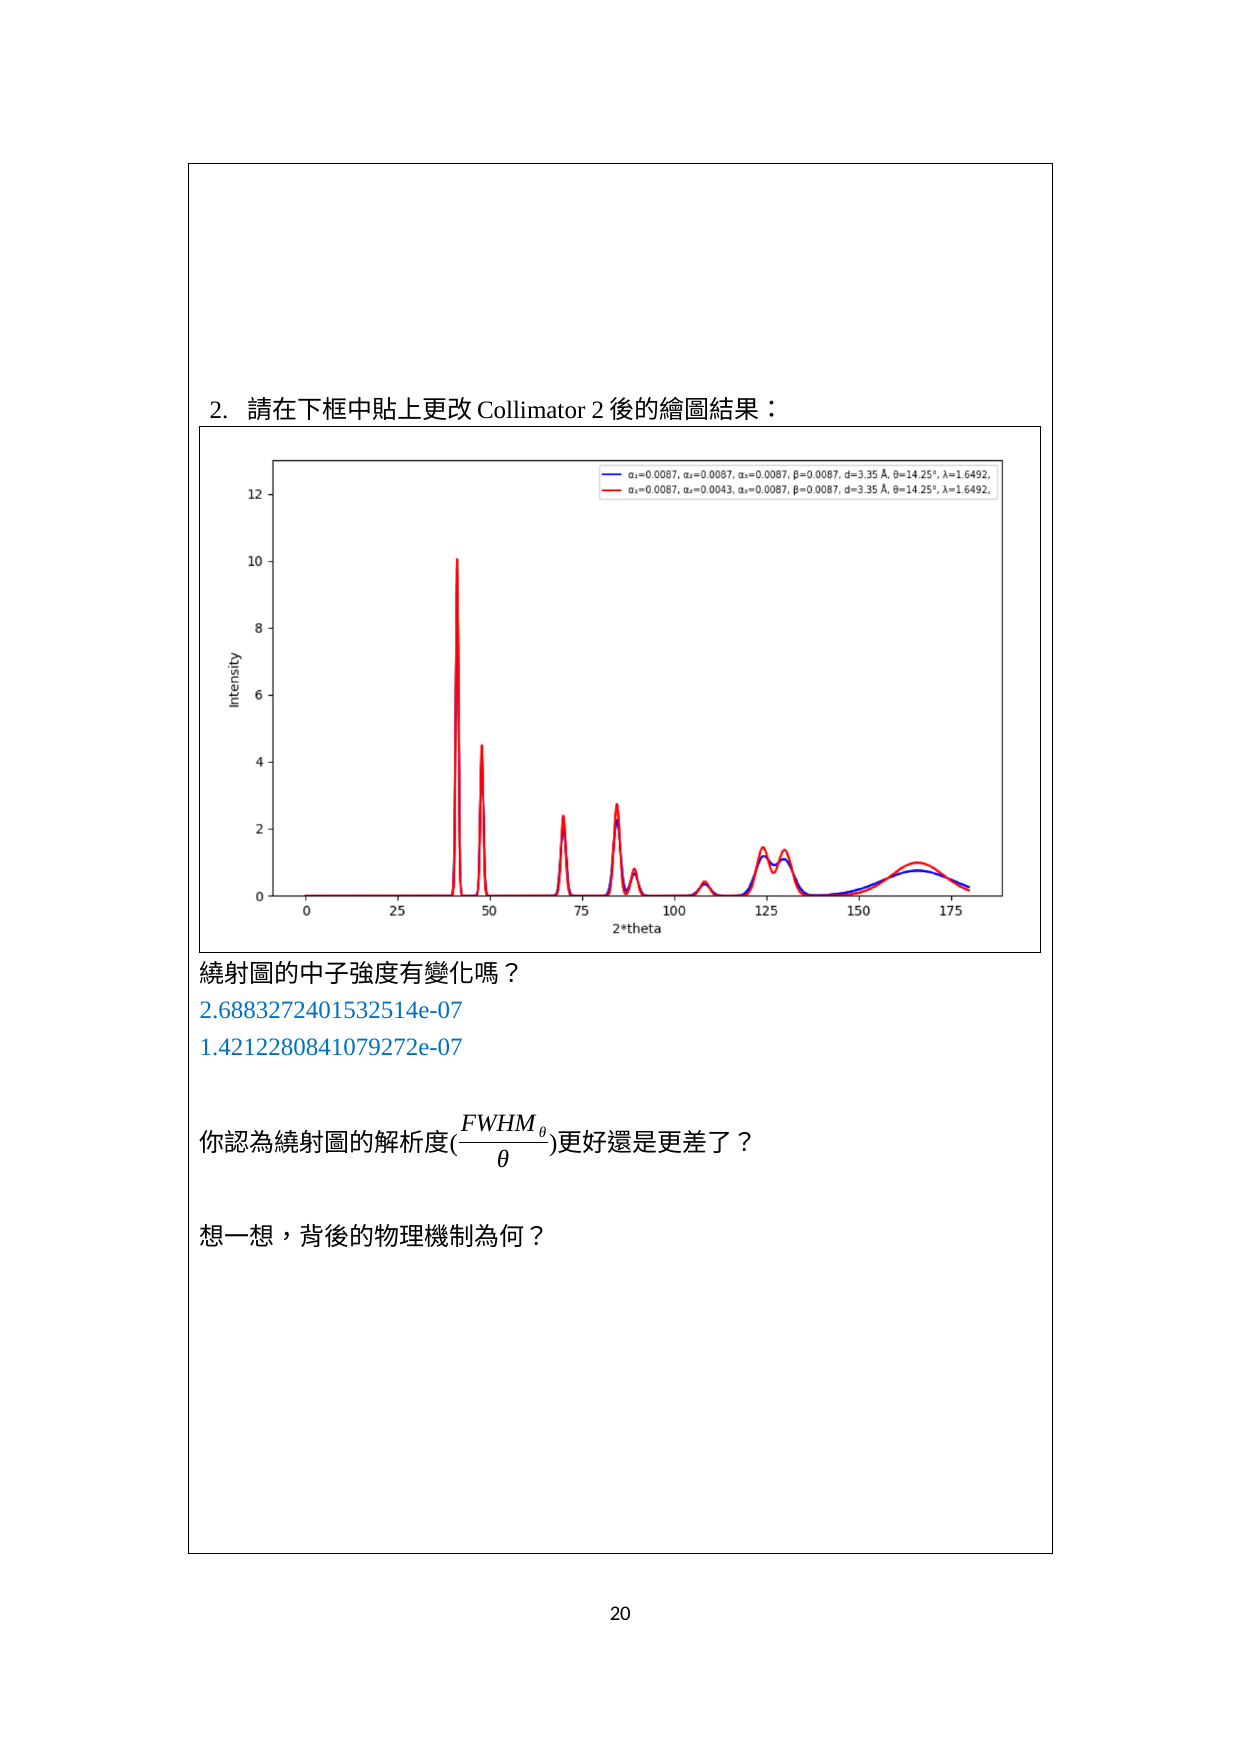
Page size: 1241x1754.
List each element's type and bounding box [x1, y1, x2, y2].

picture [211, 441, 1016, 938]
table_header [189, 164, 1052, 1553]
